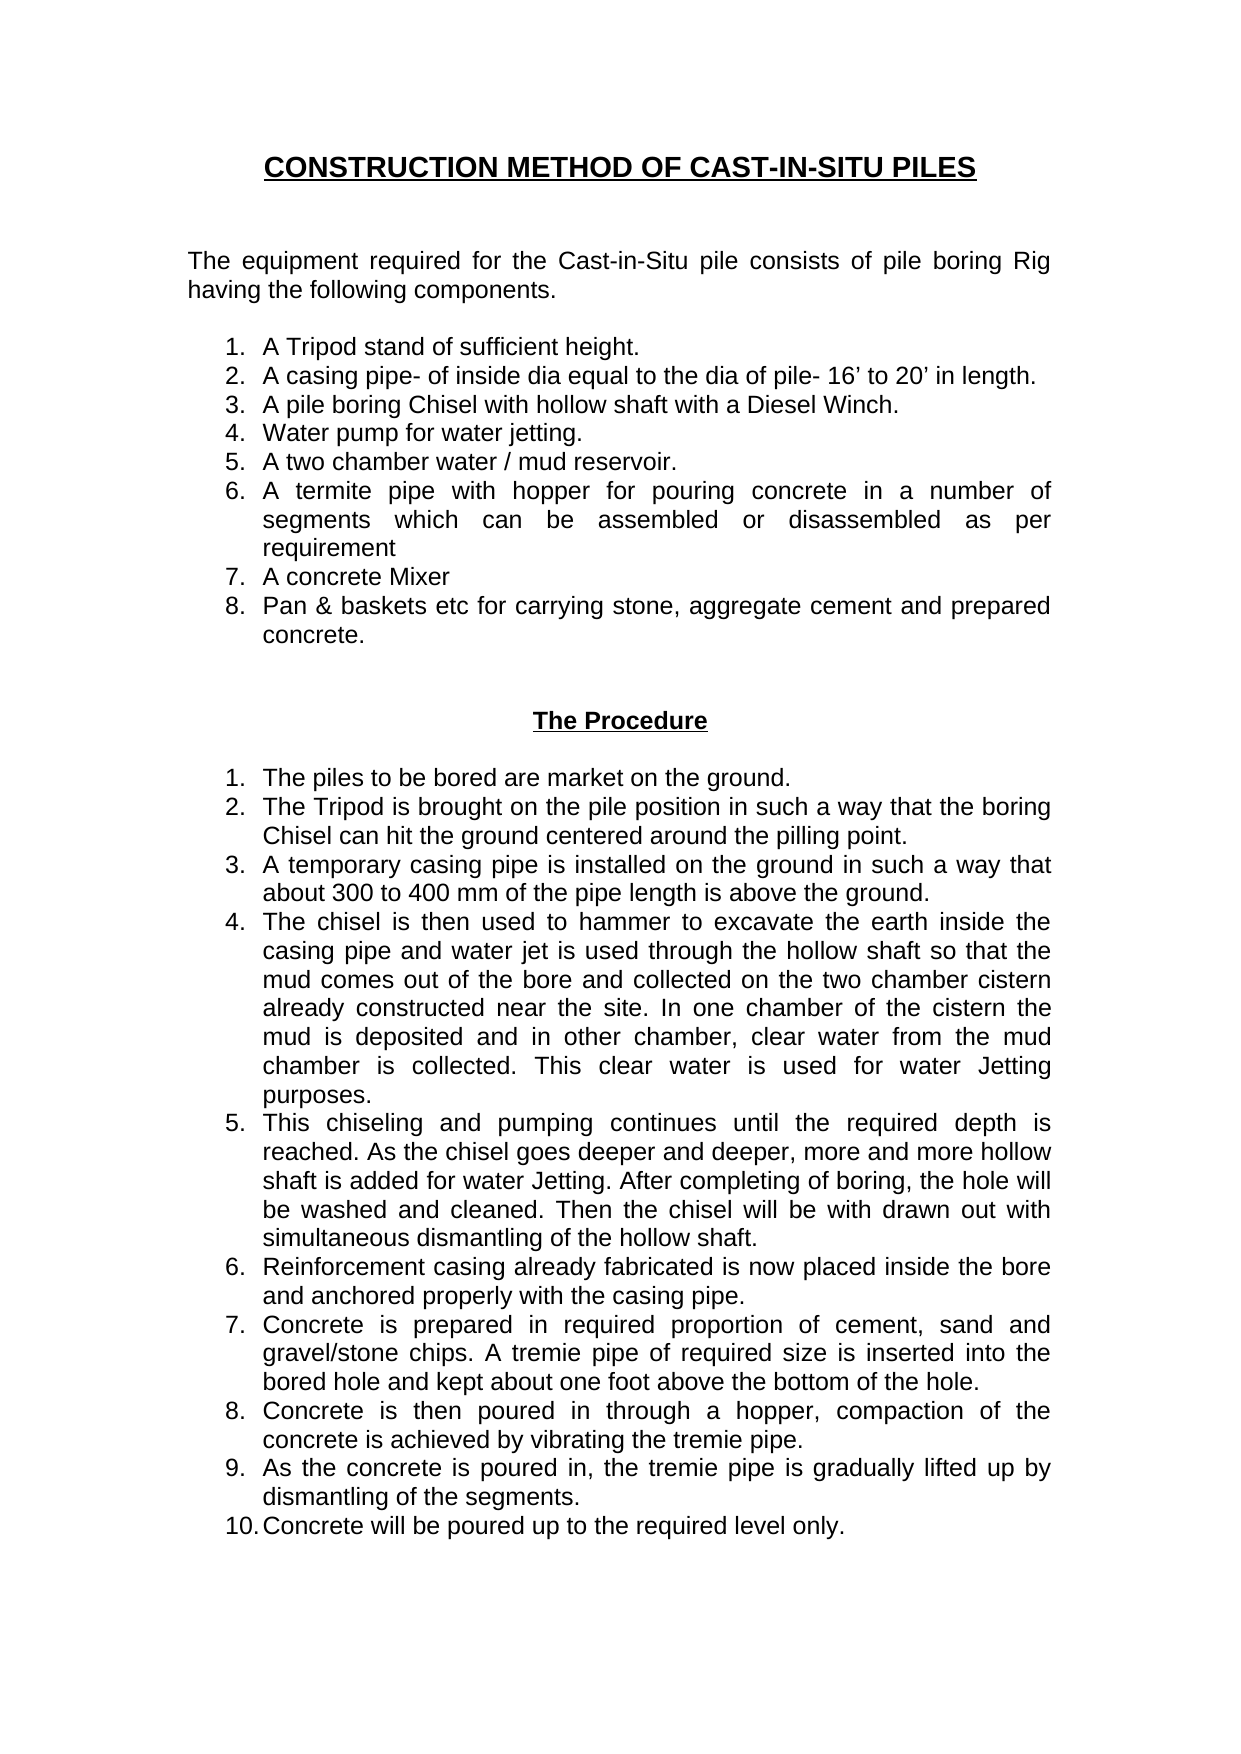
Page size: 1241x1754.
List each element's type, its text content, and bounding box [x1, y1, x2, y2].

list The chisel is then used to hammer to excavate the earth inside the casing pipe and water jet is used through the hollow shaft so that the mud comes out of the bore and collected on the two chamber cistern already constructed near the site. In one chamber of the cistern the mud is deposited and in other chamber, clear water from the mud chamber is collected. This clear water is used for water Jetting purposes. [225, 907, 1053, 1108]
list This chiseling and pumping continues until the required depth is reached. As the chisel goes deeper and deeper, more and more hollow shaft is added for water Jetting. After completing of boring, the hole will be washed and cleaned. Then the chisel will be with drawn out with simultaneous dismantling of the hollow shaft. [225, 1108, 1053, 1252]
list A casing pipe- of inside dia equal to the dia of pile- 16’ to 20’ in length. [225, 361, 1053, 389]
text The equipment required for the Cast-in-Situ pile consists of pile boring Rig having the following components. [187, 246, 1053, 303]
list A pile boring Chisel with hollow shaft with a Diesel Winch. [225, 389, 1053, 418]
list A termite pipe with hopper for pouring concrete in a number of segments which can be assembled or disassembled as per requirement [225, 476, 1053, 562]
list Concrete will be poured up to the required level only. [225, 1511, 1053, 1539]
list Pan & baskets etc for carrying stone, aggregate cement and prepared concrete. [225, 591, 1053, 648]
list As the concrete is poured in, the tremie pipe is gradually lifted up by dismantling of the segments. [225, 1453, 1053, 1511]
list Reinforcement casing already fabricated is now placed inside the bore and anchored properly with the casing pipe. [225, 1252, 1053, 1309]
text CONSTRUCTION METHOD OF CAST-IN-SITU PILES [187, 150, 1053, 183]
list Water pump for water jetting. [225, 418, 1053, 447]
list A temporary casing pipe is installed on the ground in such a way that about 300 to 400 mm of the pipe length is above the ground. [225, 849, 1053, 907]
text The Procedure [187, 706, 1053, 734]
list A Tripod stand of sufficient height. [225, 332, 1053, 361]
list A two chamber water / mud reservoir. [225, 447, 1053, 476]
list The piles to be bored are market on the ground. [225, 763, 1053, 792]
list Concrete is prepared in required proportion of cement, sand and gravel/stone chips. A tremie pipe of required size is inserted into the bored hole and kept about one foot above the bottom of the hole. [225, 1309, 1053, 1396]
list Concrete is then poured in through a hopper, compaction of the concrete is achieved by vibrating the tremie pipe. [225, 1396, 1053, 1453]
list The Tripod is brought on the pile position in such a way that the boring Chisel can hit the ground centered around the pilling point. [225, 792, 1053, 849]
list A concrete Mixer [225, 562, 1053, 591]
